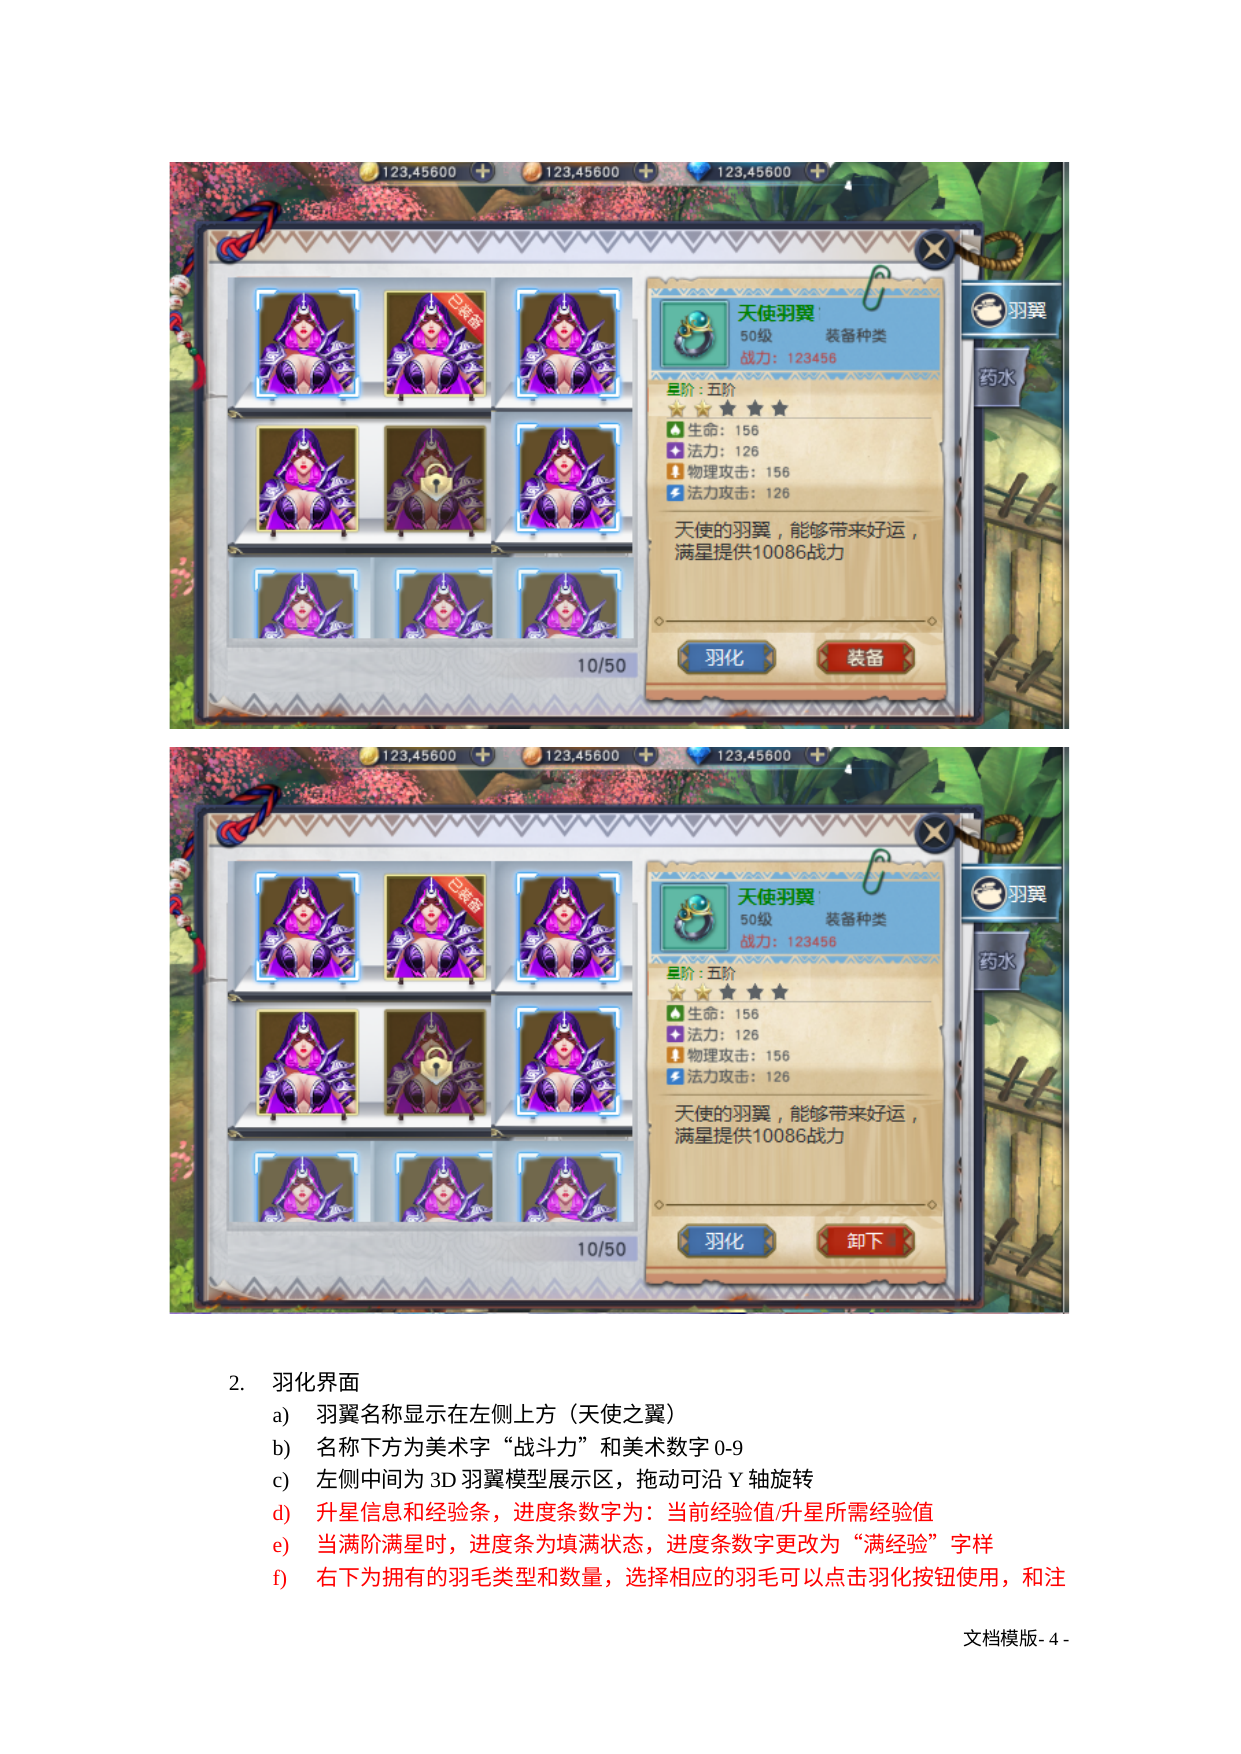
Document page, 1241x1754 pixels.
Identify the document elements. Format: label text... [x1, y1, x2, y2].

picture [169, 162, 1070, 729]
list 名称下方为美术字“战斗力”和美术数字0-9 [272, 1429, 1069, 1462]
list 当满阶满星时，进度条为填满状态，进度条数字更改为“满经验”字样 [272, 1527, 1069, 1559]
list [272, 1559, 1069, 1592]
list 羽翼名称显示在左侧上方（天使之翼） [272, 1397, 1069, 1429]
list 羽化界面 [228, 1364, 1069, 1397]
picture [169, 747, 1070, 1314]
list 左侧中间为3D羽翼模型展示区，拖动可沿Y轴旋转 [272, 1462, 1069, 1494]
list 升星信息和经验条，进度条数字为：当前经验值/升星所需经验值 [272, 1494, 1069, 1527]
